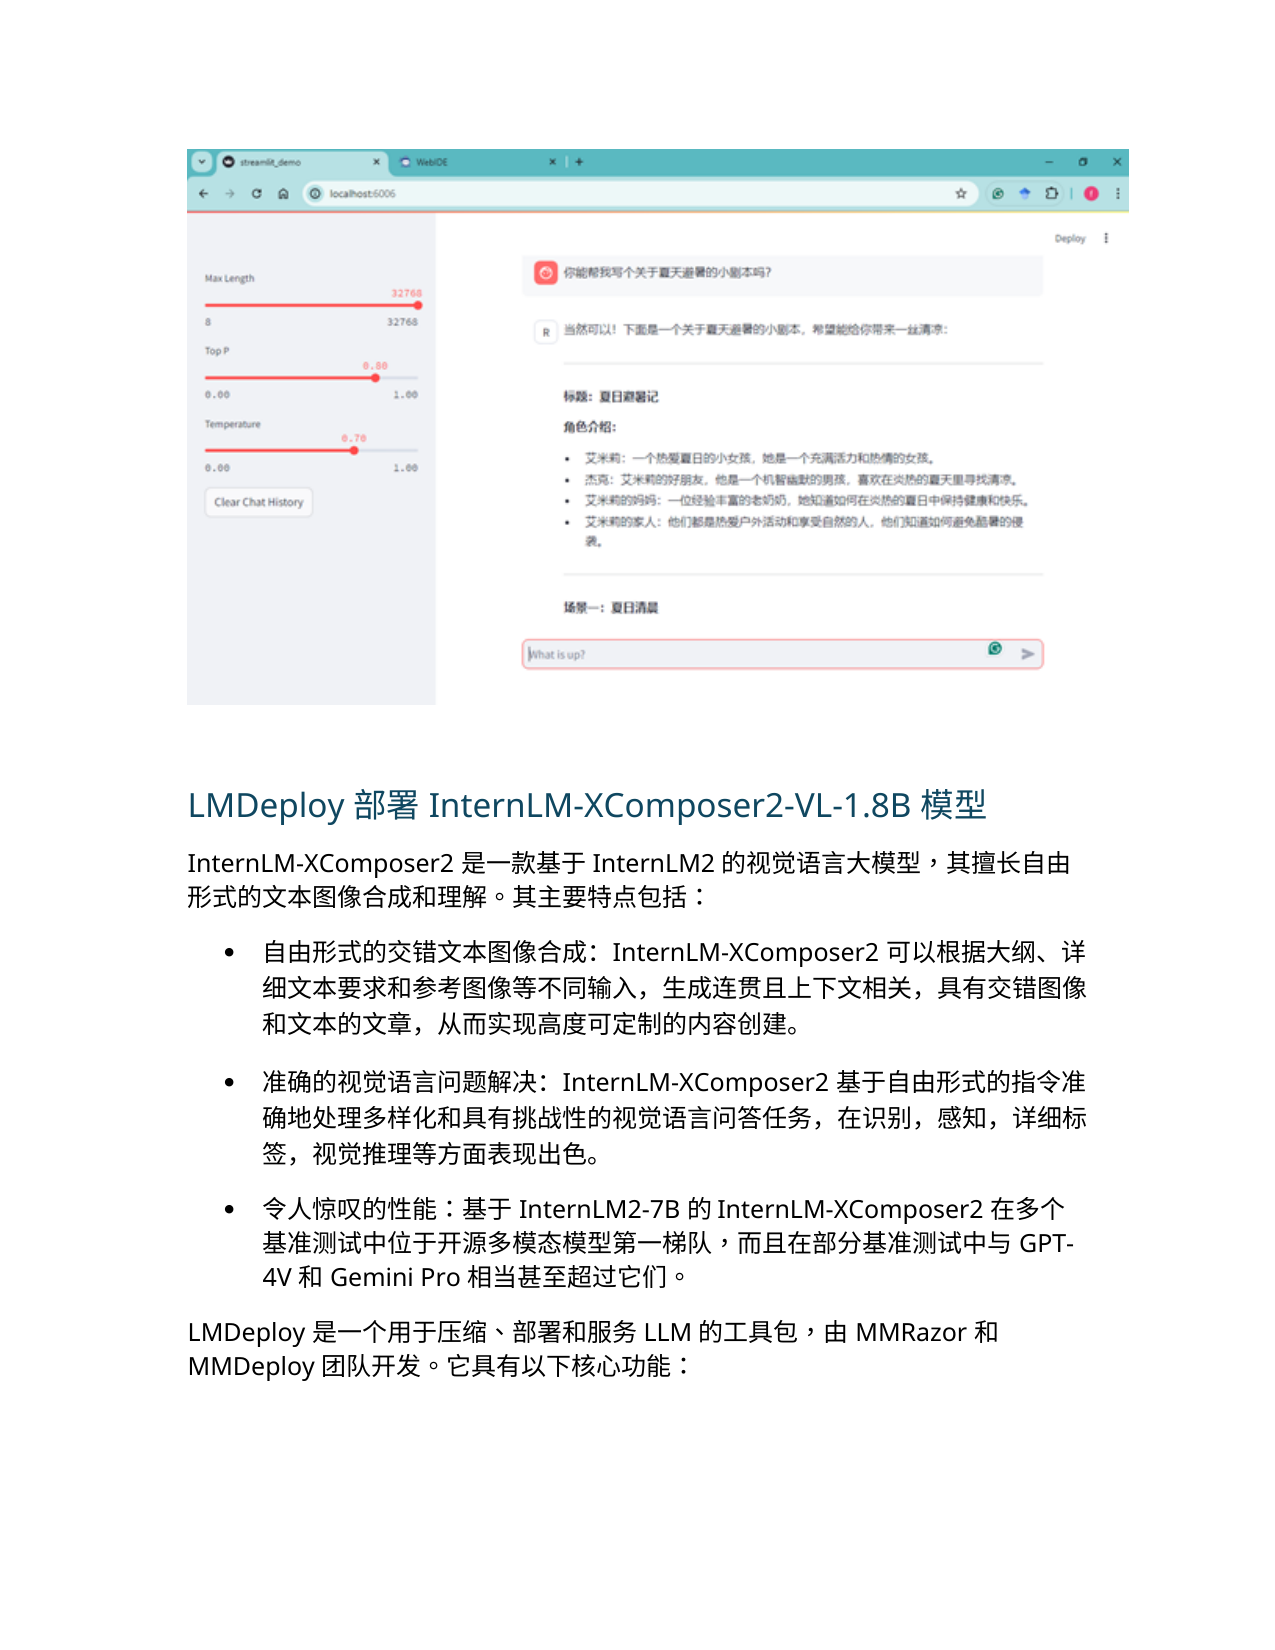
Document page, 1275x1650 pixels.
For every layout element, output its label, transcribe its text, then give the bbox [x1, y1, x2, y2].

list 自由形式的交错文本图像合成：InternLM-XComposer2 可以根据大纲、详细文本要求和参考图像等不同输入，生成连贯且上下文相关，具有交错图像和文本的文章，从而实现高度可定制的内容创建。 [225, 932, 1087, 1041]
subtitle LMDeploy 部署 InternLM-XComposer2-VL-1.8B 模型 [187, 781, 1087, 827]
list 令人惊叹的性能：基于 InternLM2-7B 的InternLM-XComposer2 在多个基准测试中位于开源多模态模型第一梯队，而且在部分基准测试中与 GPT-4V 和 Gemini Pro 相当甚至超过它们。 [225, 1192, 1087, 1294]
text LMDeploy 是一个用于压缩、部署和服务 LLM 的工具包，由 MMRazor 和 MMDeploy 团队开发。它具有以下核心功能： [187, 1315, 1087, 1383]
picture [187, 149, 1129, 705]
text InternLM-XComposer2 是一款基于 InternLM2 的视觉语言大模型，其擅长自由形式的文本图像合成和理解。其主要特点包括： [187, 846, 1087, 914]
list 准确的视觉语言问题解决：InternLM-XComposer2 基于自由形式的指令准确地处理多样化和具有挑战性的视觉语言问答任务，在识别，感知，详细标签，视觉推理等方面表现出色。 [225, 1062, 1087, 1171]
